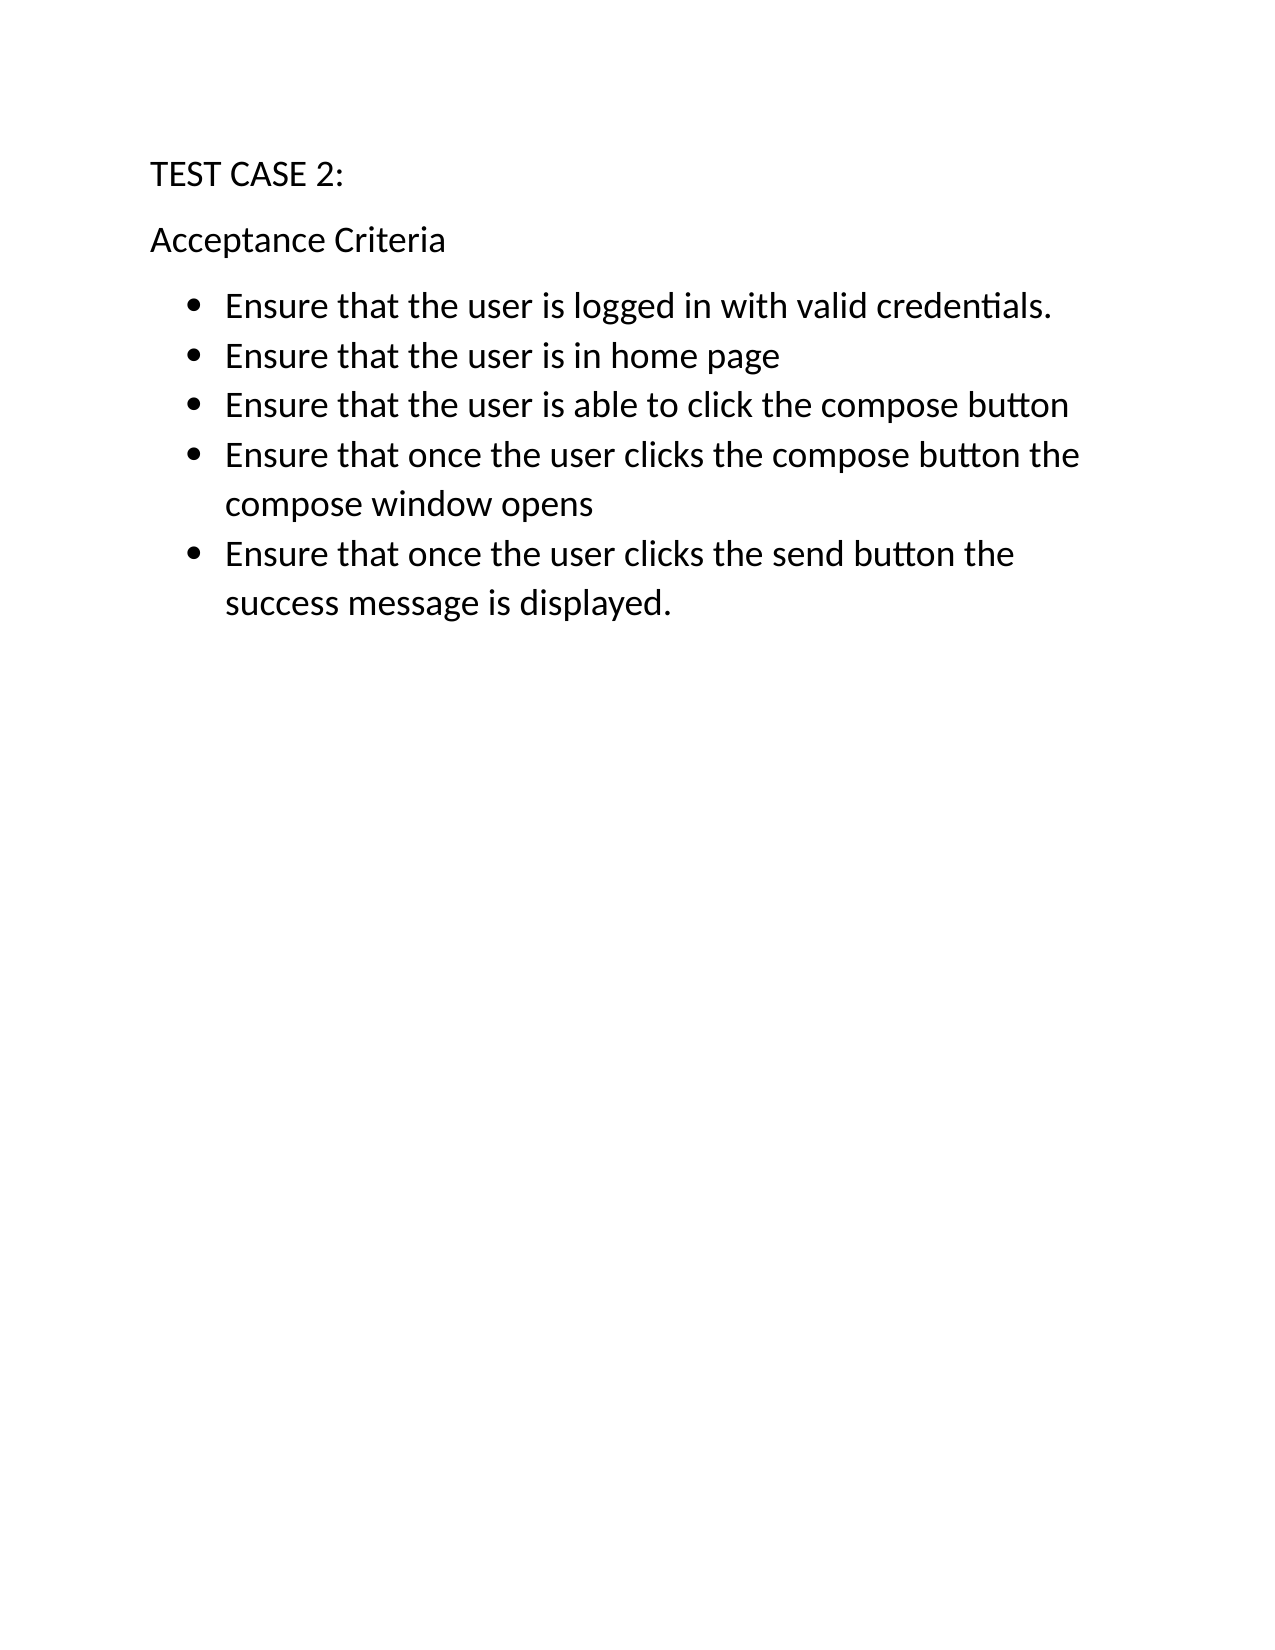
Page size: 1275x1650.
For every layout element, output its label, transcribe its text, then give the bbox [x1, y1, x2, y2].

list Ensure that the user is logged in with valid credentials. [187, 282, 1125, 328]
list Ensure that the user is able to click the compose button [187, 381, 1125, 427]
list Ensure that once the user clicks the compose button the compose window opens [187, 431, 1125, 526]
list Ensure that the user is in home page [187, 332, 1125, 378]
text Acceptance Criteria [150, 216, 1125, 262]
list Ensure that once the user clicks the send button the success message is displayed. [187, 530, 1125, 625]
text TEST CASE 2: [150, 150, 1125, 196]
